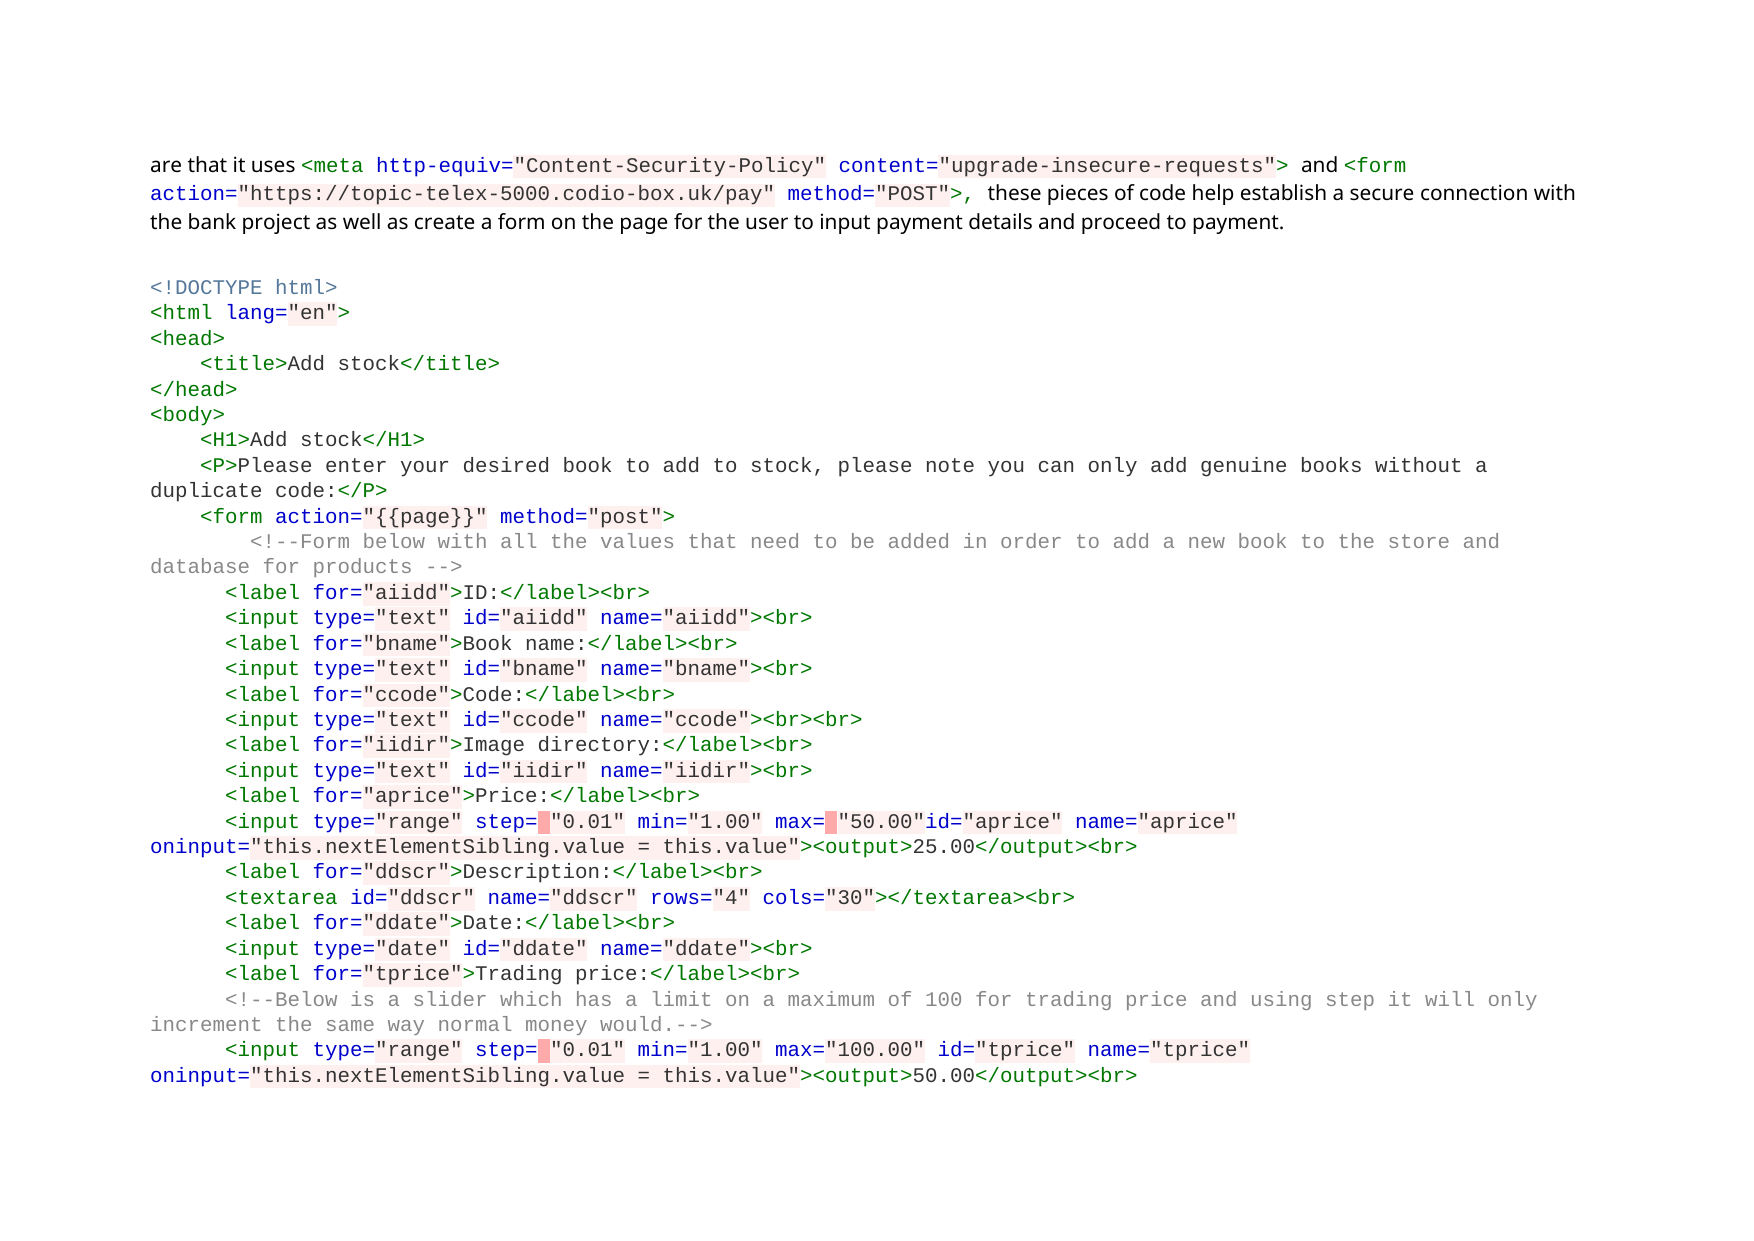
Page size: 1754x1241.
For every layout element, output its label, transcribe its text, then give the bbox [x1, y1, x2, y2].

text <input type="range" step= "0.01" min="1.00" max= "50.00"id="aprice" name="aprice" oninput="this.nextElementSibling.value = this.value"><output>25.00</output><br> [150, 809, 1604, 860]
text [150, 150, 1604, 236]
text <label for="iidir">Image directory:</label><br> [150, 733, 1604, 758]
text <input type="text" id="ccode" name="ccode"><br><br> [150, 707, 1604, 733]
text <input type="text" id="aiidd" name="aiidd"><br> [150, 606, 1604, 631]
text <form action="{{page}}" method="post"> [150, 504, 1604, 529]
text <label for="bname">Book name:</label><br> [150, 631, 1604, 656]
text <input type="text" id="bname" name="bname"><br> [150, 656, 1604, 682]
text <label for="aprice">Price:</label><br> [150, 783, 1604, 809]
text <textarea id="ddscr" name="ddscr" rows="4" cols="30"></textarea><br> [150, 885, 1604, 911]
text <label for="ccode">Code:</label><br> [150, 682, 1604, 707]
text <input type="text" id="iidir" name="iidir"><br> [150, 758, 1604, 783]
text <body> [150, 402, 1604, 428]
text <label for="aiidd">ID:</label><br> [150, 580, 1604, 606]
text <head> [150, 326, 1604, 351]
text <label for="ddate">Date:</label><br> [150, 911, 1604, 936]
text <input type="range" step= "0.01" min="1.00" max="100.00" id="tprice" name="tprice" oninput="this.nextElementSibling.value = this.value"><output>50.00</output><br> [150, 1038, 1604, 1088]
text </head> [150, 377, 1604, 402]
text <label for="ddscr">Description:</label><br> [150, 860, 1604, 885]
text <!DOCTYPE html> [150, 275, 1604, 301]
text <title>Add stock</title> [150, 351, 1604, 377]
text <H1>Add stock</H1> [150, 428, 1604, 453]
text <P>Please enter your desired book to add to stock, please note you can only add genuine books without a duplicate code:</P> [150, 453, 1604, 504]
text <input type="date" id="ddate" name="ddate"><br> [150, 936, 1604, 961]
text <label for="tprice">Trading price:</label><br> [150, 961, 1604, 987]
text <!--Form below with all the values that need to be added in order to add a new book to the store and database for products --> [150, 529, 1604, 580]
text <html lang="en"> [150, 301, 1604, 326]
text <!--Below is a slider which has a limit on a maximum of 100 for trading price and using step it will only increment the same way normal money would.--> [150, 987, 1604, 1038]
